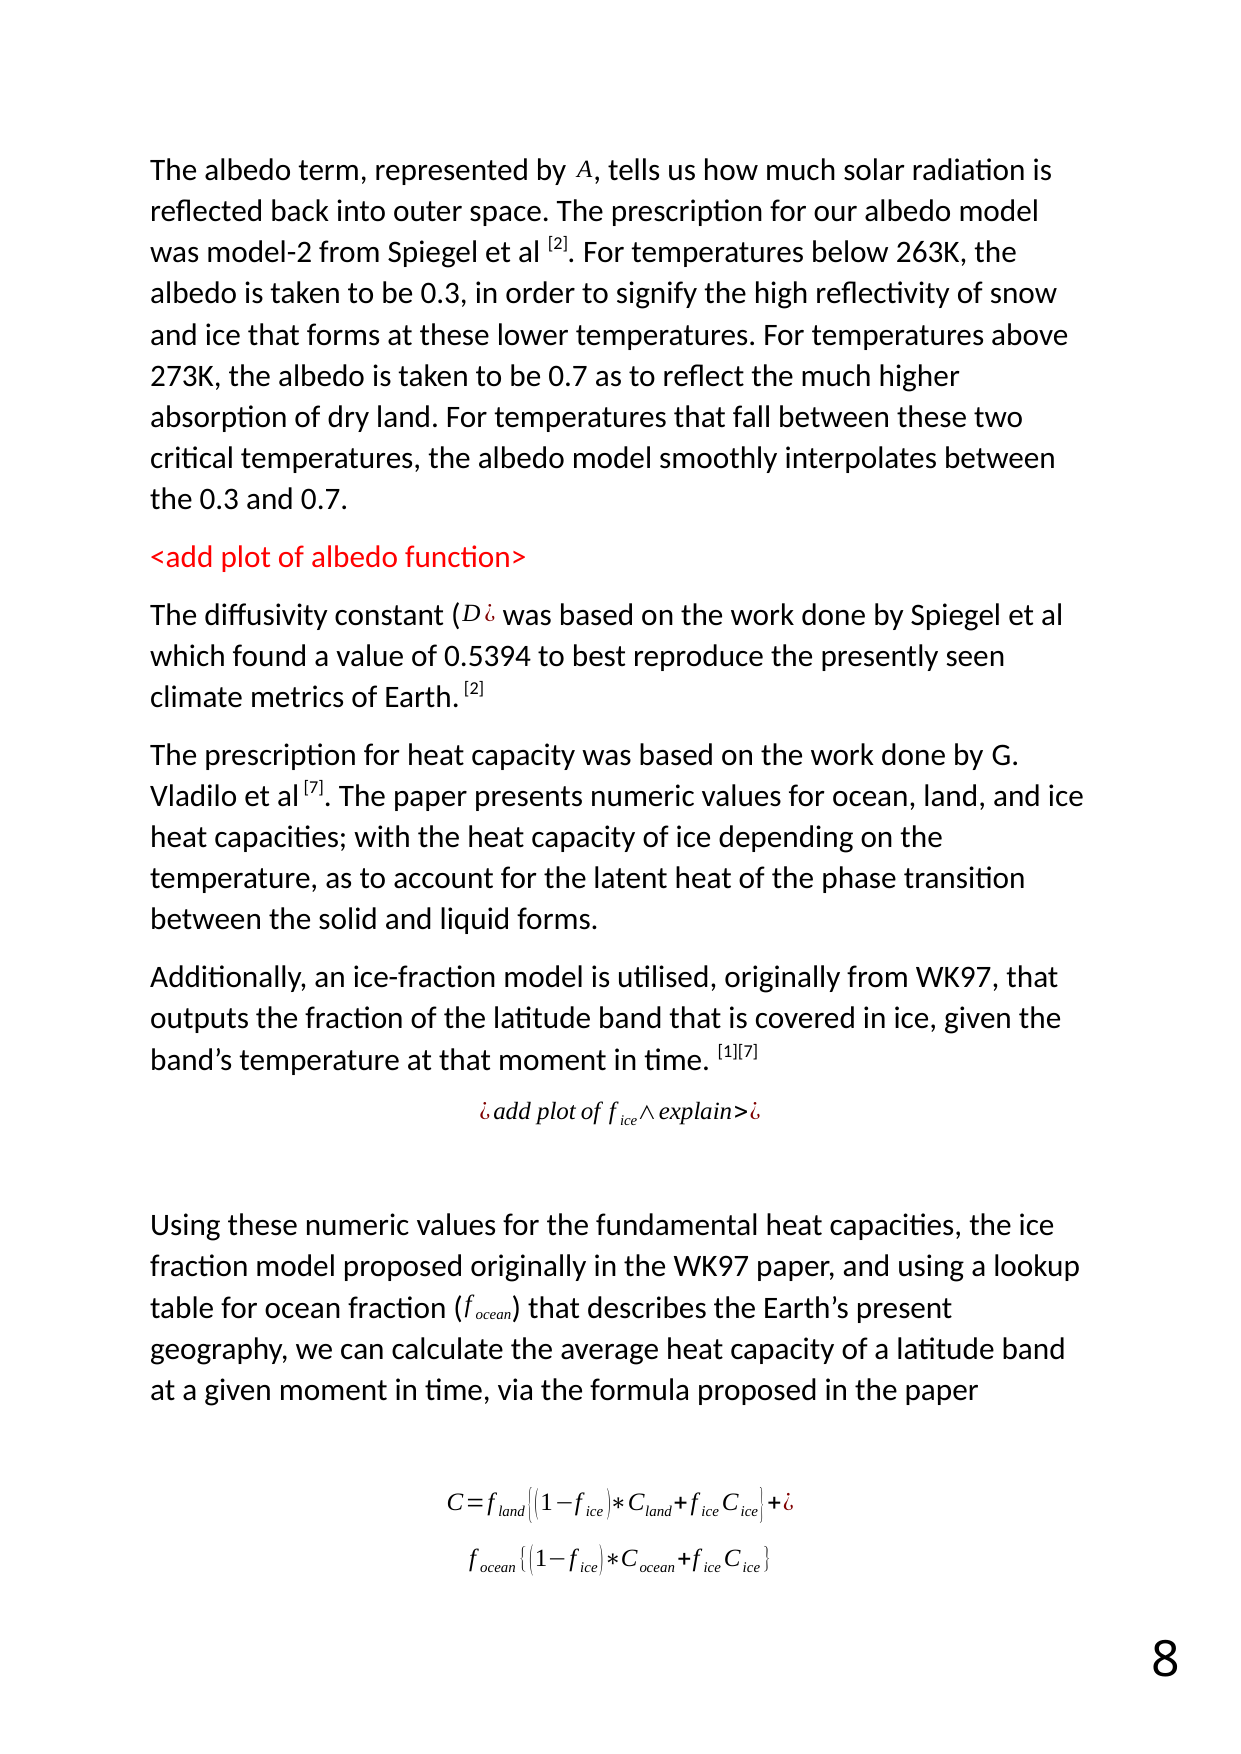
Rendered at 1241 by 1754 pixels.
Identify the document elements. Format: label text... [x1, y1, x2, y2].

text The diffusivity constant ( was based on the work done by Spiegel et al which found a value of 0.5394 to best reproduce the presently seen climate metrics of Earth. [2] [150, 595, 1090, 715]
text Additionally, an ice-fraction model is utilised, originally from WK97, that outputs the fraction of the latitude band that is covered in ice, given the band’s temperature at that moment in time. [1][7] [150, 957, 1090, 1078]
text The albedo term, represented by , tells us how much solar radiation is reflected back into outer space. The prescription for our albedo model was model-2 from Spiegel et al [2]. For temperatures below 263K, the albedo is taken to be 0.3, in order to signify the high reflectivity of snow and ice that forms at these lower temperatures. For temperatures above 273K, the albedo is taken to be 0.7 as to reflect the much higher absorption of dry land. For temperatures that fall between these two critical temperatures, the albedo model smoothly interpolates between the 0.3 and 0.7. [150, 150, 1090, 517]
text The prescription for heat capacity was based on the work done by G. Vladilo et al [7]. The paper presents numeric values for ocean, land, and ice heat capacities; with the heat capacity of ice depending on the temperature, as to account for the latent heat of the phase transition between the solid and liquid forms. [150, 735, 1090, 938]
text <add plot of albedo function> [150, 537, 1090, 575]
